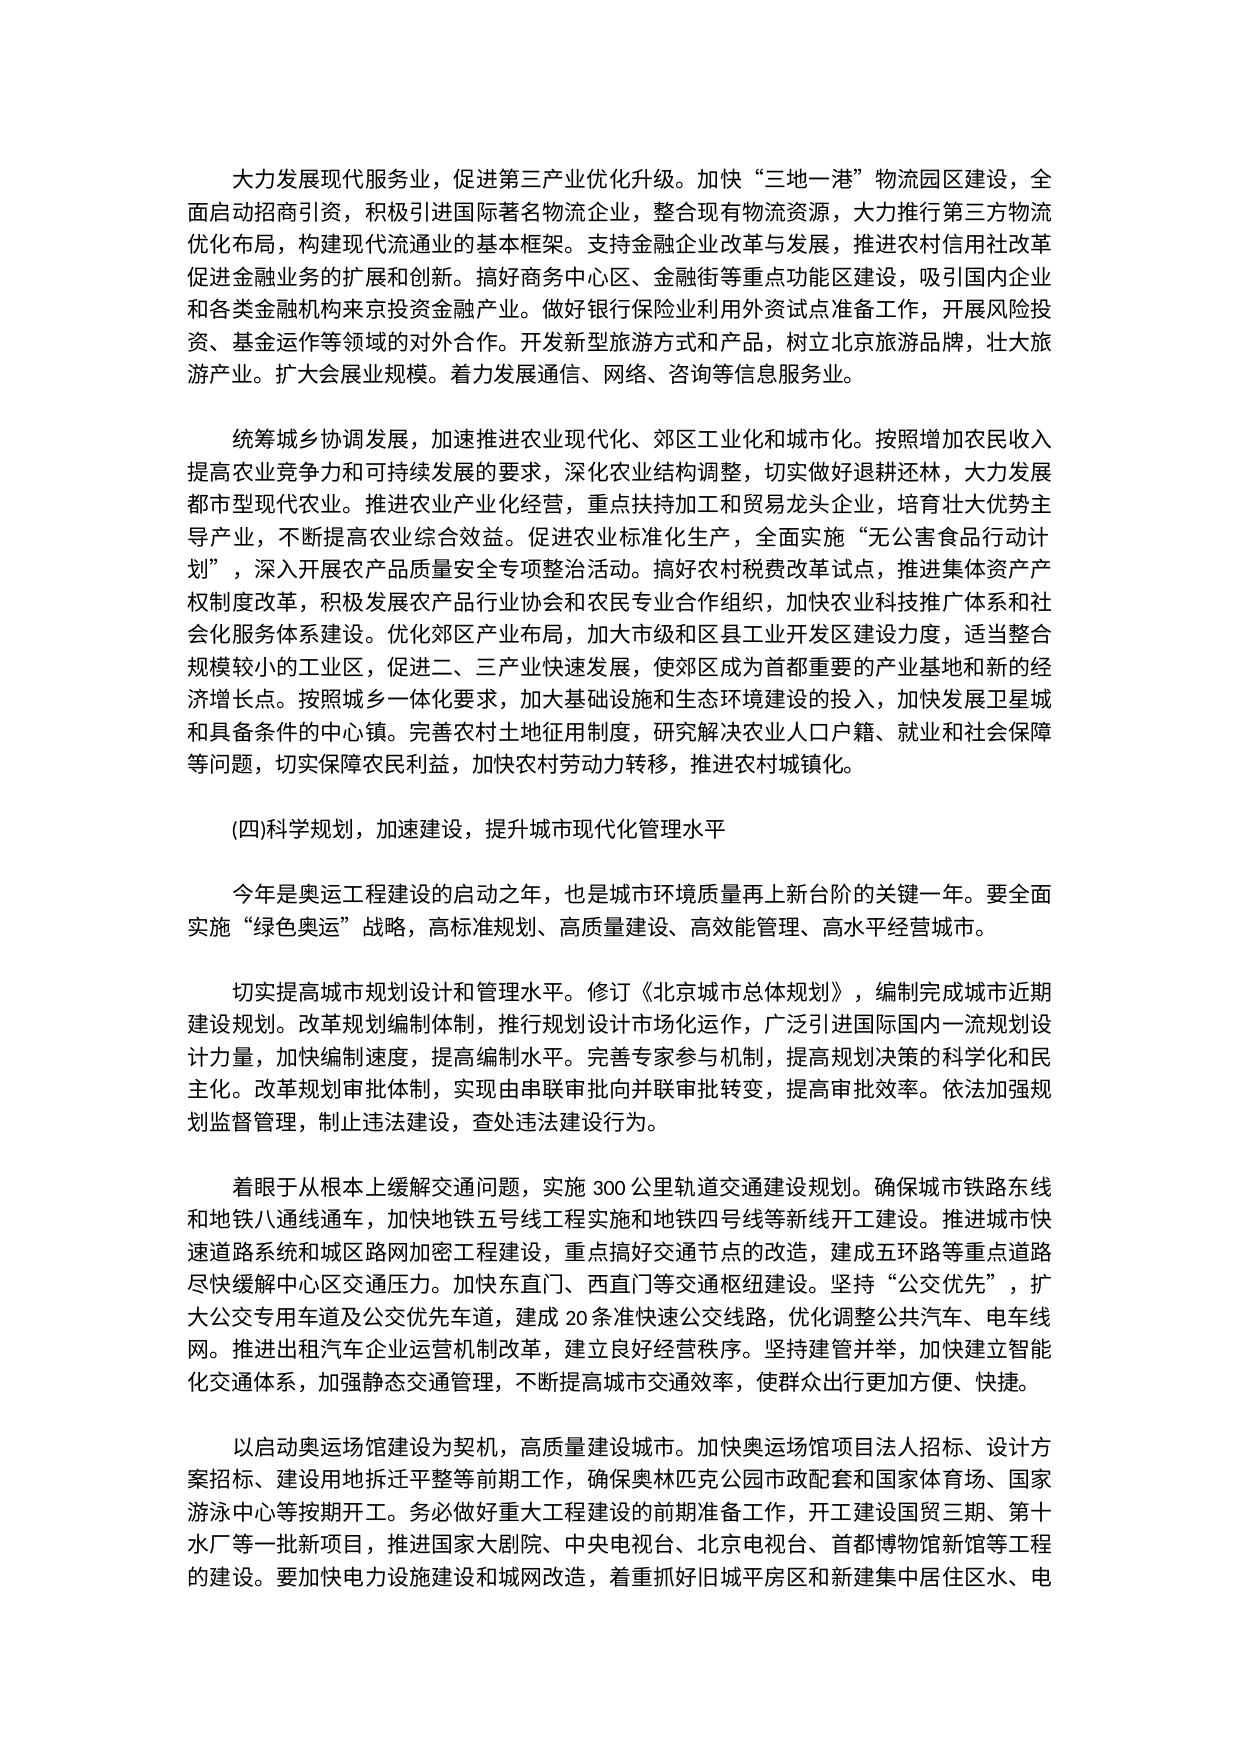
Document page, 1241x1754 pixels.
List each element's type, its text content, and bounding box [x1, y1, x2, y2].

text 着眼于从根本上缓解交通问题，实施300公里轨道交通建设规划。确保城市铁路东线和地铁八通线通车，加快地铁五号线工程实施和地铁四号线等新线开工建设。推进城市快速道路系统和城区路网加密工程建设，重点搞好交通节点的改造，建成五环路等重点道路，尽快缓解中心区交通压力。加快东直门、西直门等交通枢纽建设。坚持“公交优先”，扩大公交专用车道及公交优先车道，建成20条准快速公交线路，优化调整公共汽车、电车线网。推进出租汽车企业运营机制改革，建立良好经营秩序。坚持建管并举，加快建立智能化交通体系，加强静态交通管理，不断提高城市交通效率，使群众出行更加方便、快捷。 [187, 1169, 1053, 1397]
text (四)科学规划，加速建设，提升城市现代化管理水平 [187, 812, 1053, 844]
text 切实提高城市规划设计和管理水平。修订《北京城市总体规划》，编制完成城市近期建设规划。改革规划编制体制，推行规划设计市场化运作，广泛引进国际国内一流规划设计力量，加快编制速度，提高编制水平。完善专家参与机制，提高规划决策的科学化和民主化。改革规划审批体制，实现由串联审批向并联审批转变，提高审批效率。依法加强规划监督管理，制止违法建设，查处违法建设行为。 [187, 974, 1053, 1137]
text 统筹城乡协调发展，加速推进农业现代化、郊区工业化和城市化。按照增加农民收入，提高农业竞争力和可持续发展的要求，深化农业结构调整，切实做好退耕还林，大力发展都市型现代农业。推进农业产业化经营，重点扶持加工和贸易龙头企业，培育壮大优势主导产业，不断提高农业综合效益。促进农业标准化生产，全面实施“无公害食品行动计划”，深入开展农产品质量安全专项整治活动。搞好农村税费改革试点，推进集体资产产权制度改革，积极发展农产品行业协会和农民专业合作组织，加快农业科技推广体系和社会化服务体系建设。优化郊区产业布局，加大市级和区县工业开发区建设力度，适当整合规模较小的工业区，促进二、三产业快速发展，使郊区成为首都重要的产业基地和新的经济增长点。按照城乡一体化要求，加大基础设施和生态环境建设的投入，加快发展卫星城和具备条件的中心镇。完善农村土地征用制度，研究解决农业人口户籍、就业和社会保障等问题，切实保障农民利益，加快农村劳动力转移，推进农村城镇化。 [187, 422, 1053, 779]
text 大力发展现代服务业，促进第三产业优化升级。加快“三地一港”物流园区建设，全面启动招商引资，积极引进国际著名物流企业，整合现有物流资源，大力推行第三方物流，优化布局，构建现代流通业的基本框架。支持金融企业改革与发展，推进农村信用社改革，促进金融业务的扩展和创新。搞好商务中心区、金融街等重点功能区建设，吸引国内企业和各类金融机构来京投资金融产业。做好银行保险业利用外资试点准备工作，开展风险投资、基金运作等领域的对外合作。开发新型旅游方式和产品，树立北京旅游品牌，壮大旅游产业。扩大会展业规模。着力发展通信、网络、咨询等信息服务业。 [187, 162, 1053, 389]
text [187, 1429, 1053, 1592]
text 今年是奥运工程建设的启动之年，也是城市环境质量再上新台阶的关键一年。要全面实施“绿色奥运”战略，高标准规划、高质量建设、高效能管理、高水平经营城市。 [187, 877, 1053, 942]
